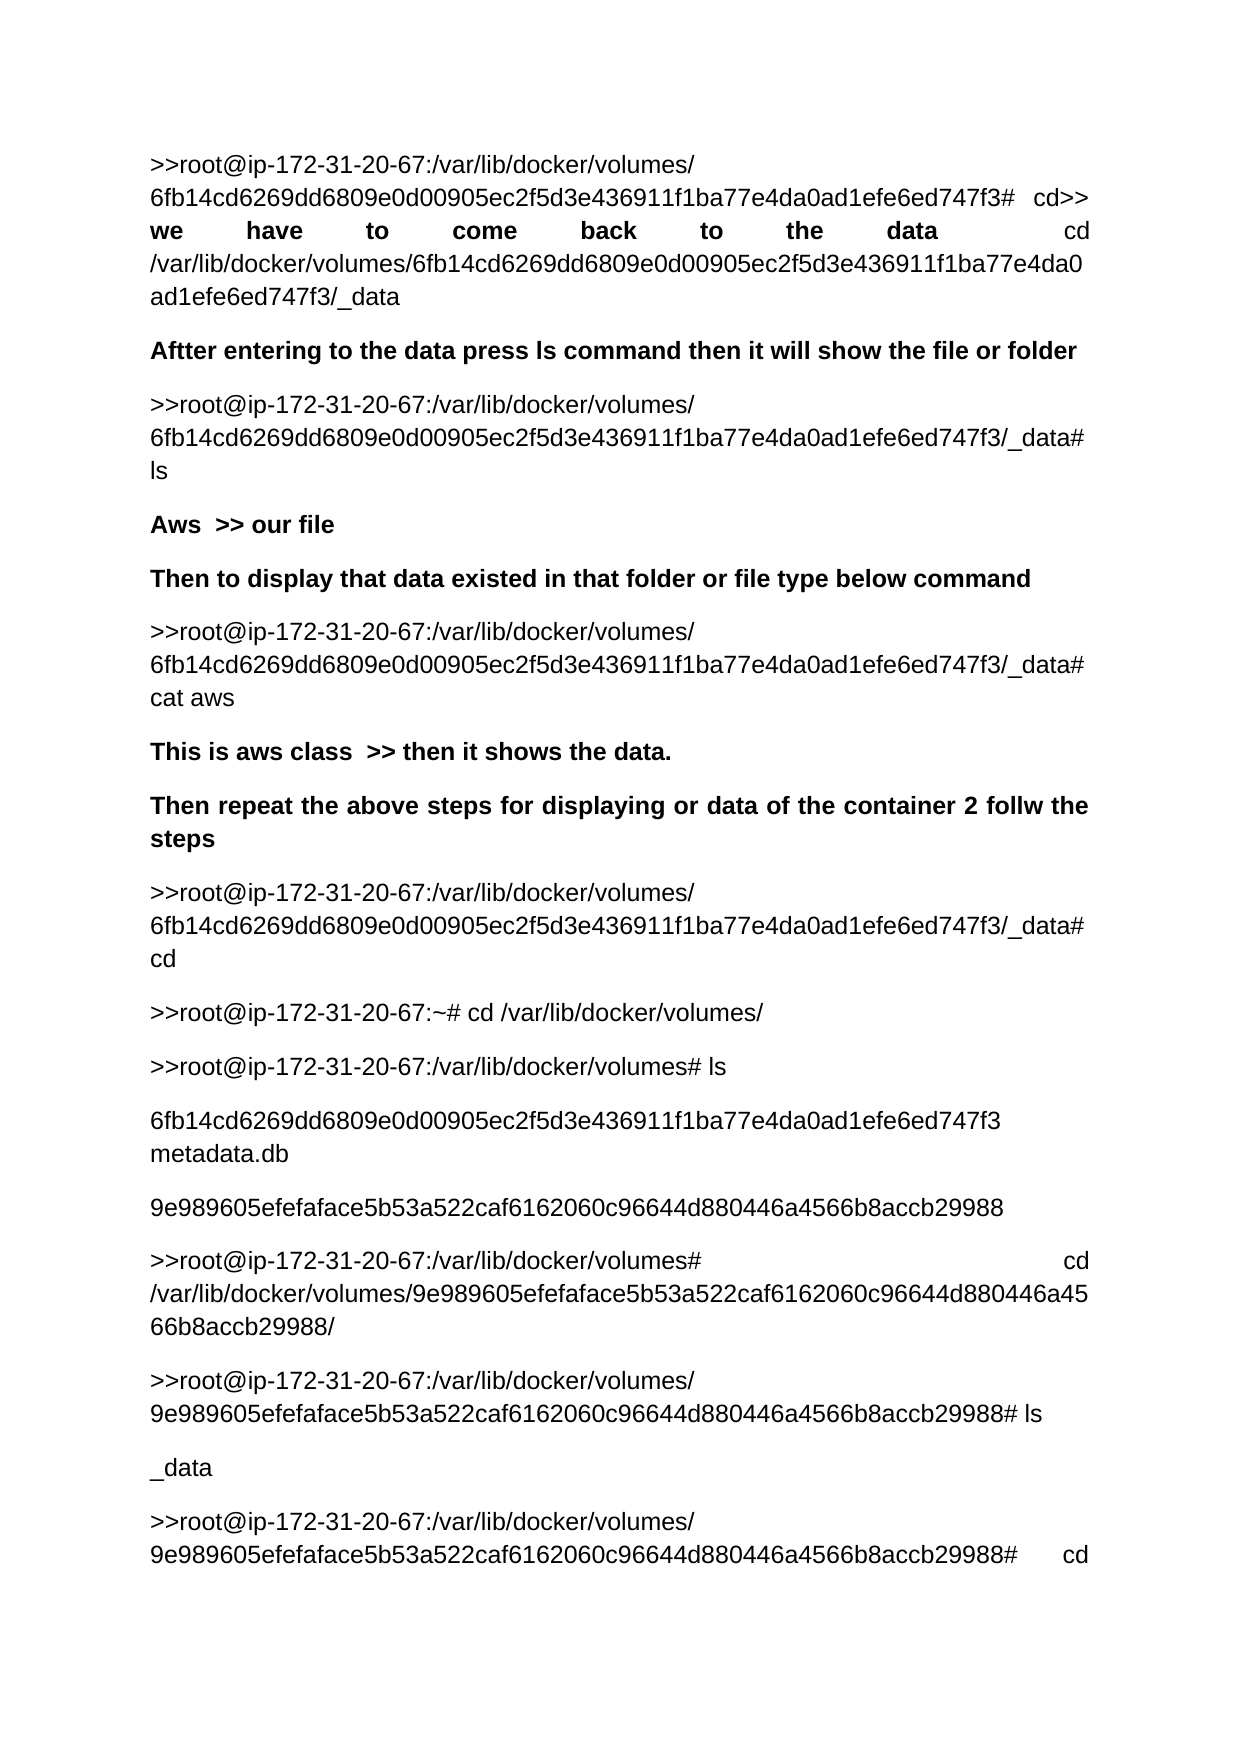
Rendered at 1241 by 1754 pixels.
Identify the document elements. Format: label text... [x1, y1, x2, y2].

text >>root@ip-172-31-20-67:/var/lib/docker/volumes/6fb14cd6269dd6809e0d00905ec2f5d3e436911f1ba77e4da0ad1efe6ed747f3/_data# ls [150, 390, 1090, 484]
text _data [150, 1453, 1090, 1482]
text >>root@ip-172-31-20-67:/var/lib/docker/volumes/6fb14cd6269dd6809e0d00905ec2f5d3e436911f1ba77e4da0ad1efe6ed747f3/_data# cd [150, 878, 1090, 973]
text >>root@ip-172-31-20-67:/var/lib/docker/volumes/9e989605efefaface5b53a522caf6162060c96644d880446a4566b8accb29988# ls [150, 1366, 1090, 1428]
text >>root@ip-172-31-20-67:/var/lib/docker/volumes/6fb14cd6269dd6809e0d00905ec2f5d3e436911f1ba77e4da0ad1efe6ed747f3/_data# cat aws [150, 617, 1090, 712]
text Then repeat the above steps for displaying or data of the container 2 follw the steps [150, 791, 1090, 853]
text 6fb14cd6269dd6809e0d00905ec2f5d3e436911f1ba77e4da0ad1efe6ed747f3 metadata.db [150, 1106, 1090, 1167]
text Aws >> our file [150, 510, 1090, 538]
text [150, 1507, 1090, 1569]
text This is aws class >> then it shows the data. [150, 737, 1090, 766]
text >>root@ip-172-31-20-67:/var/lib/docker/volumes# ls [150, 1052, 1090, 1081]
text >>root@ip-172-31-20-67:/var/lib/docker/volumes/6fb14cd6269dd6809e0d00905ec2f5d3e436911f1ba77e4da0ad1efe6ed747f3# cd>> we have to come back to the data cd /var/lib/docker/volumes/6fb14cd6269dd6809e0d00905ec2f5d3e436911f1ba77e4da0ad1efe6ed747f3/_data [150, 150, 1090, 311]
text Then to display that data existed in that folder or file type below command [150, 563, 1090, 592]
text 9e989605efefaface5b53a522caf6162060c96644d880446a4566b8accb29988 [150, 1192, 1090, 1221]
text >>root@ip-172-31-20-67:~# cd /var/lib/docker/volumes/ [150, 998, 1090, 1027]
text >>root@ip-172-31-20-67:/var/lib/docker/volumes# cd /var/lib/docker/volumes/9e989605efefaface5b53a522caf6162060c96644d880446a4566b8accb29988/ [150, 1246, 1090, 1341]
text Aftter entering to the data press ls command then it will show the file or folder [150, 336, 1090, 365]
